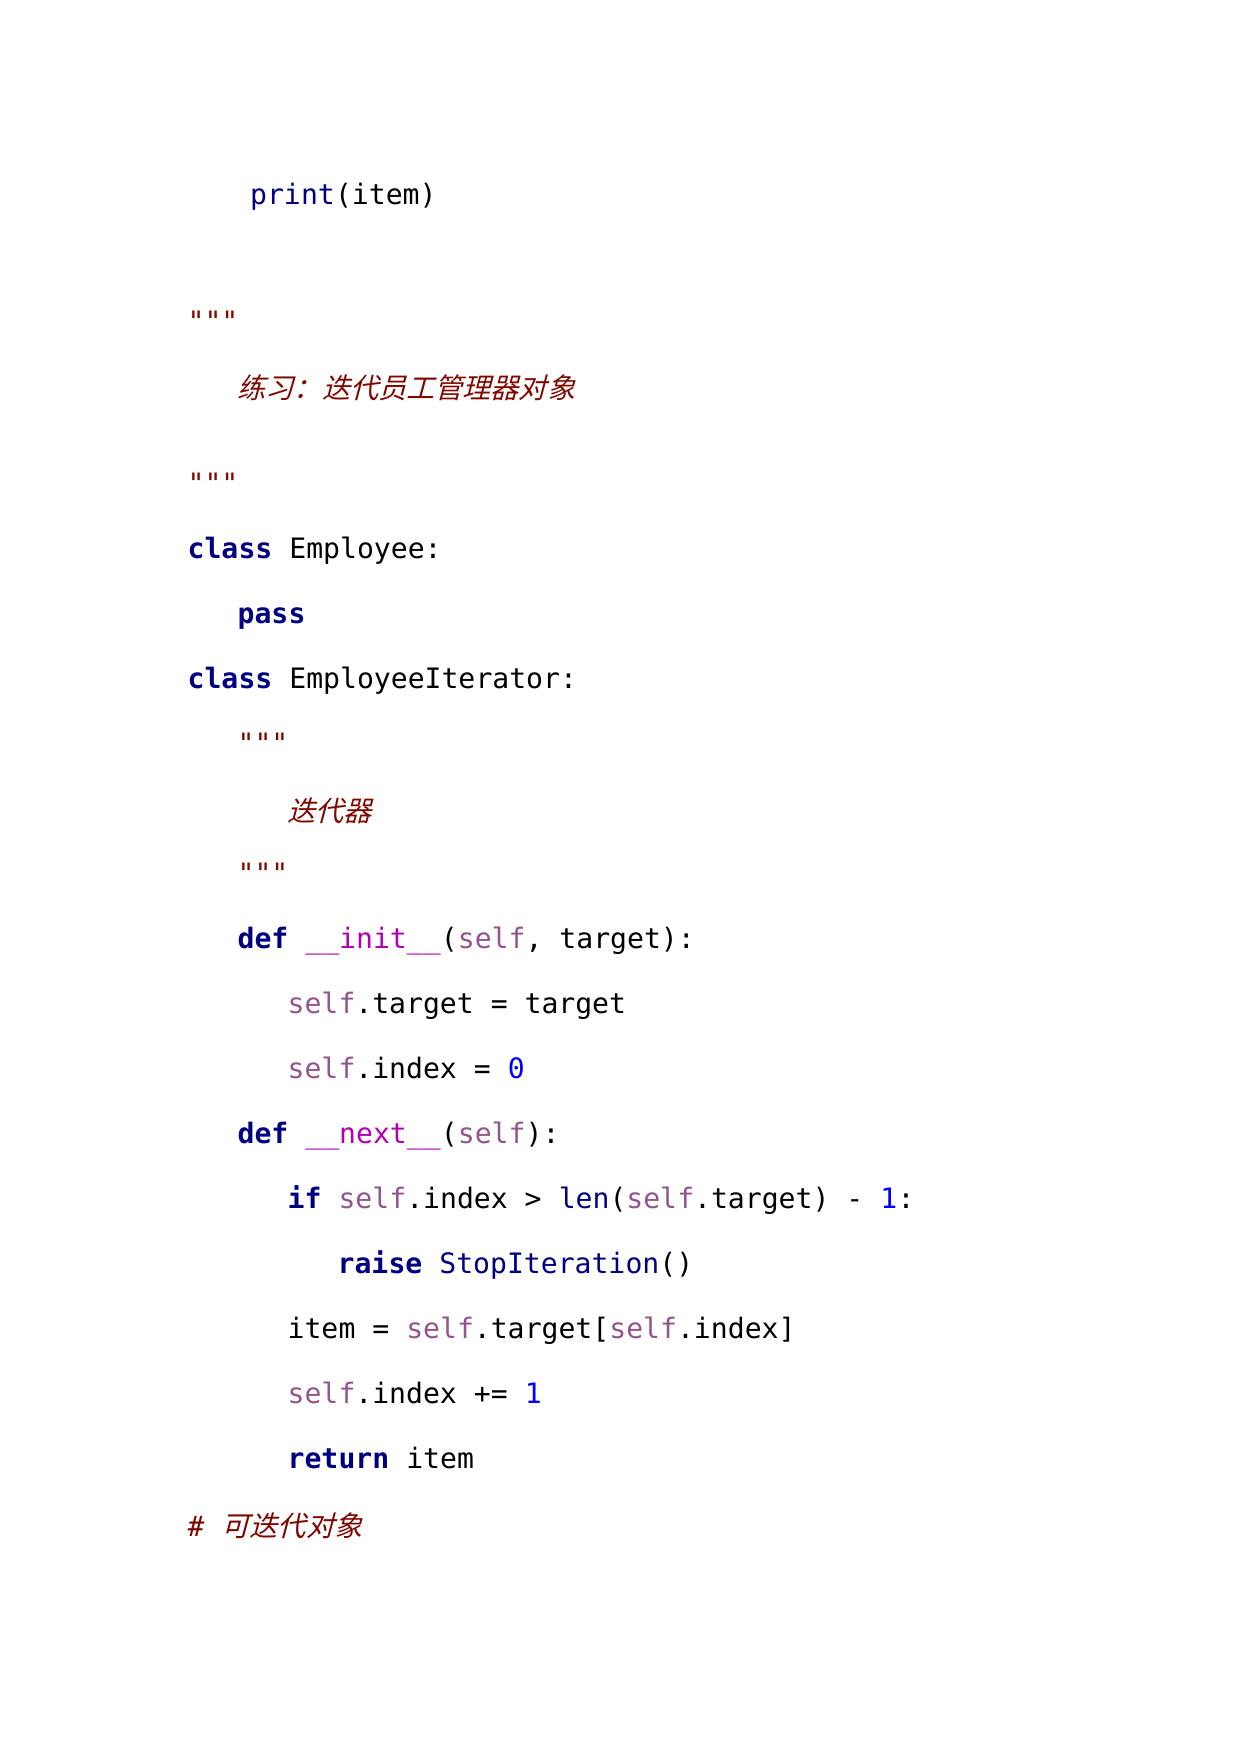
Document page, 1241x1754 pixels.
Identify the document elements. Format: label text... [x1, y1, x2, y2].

text raise StopIteration() [187, 1231, 1053, 1296]
text self.target = target [187, 971, 1053, 1036]
text # 可迭代对象 [187, 1491, 1053, 1556]
text return item [187, 1426, 1053, 1491]
text """ [187, 841, 1053, 906]
text """ [187, 451, 1053, 516]
text self.index += 1 [187, 1361, 1053, 1426]
text pass [187, 581, 1053, 646]
text if self.index > len(self.target) - 1: [187, 1166, 1053, 1231]
text self.index = 0 [187, 1036, 1053, 1101]
text def __init__(self, target): [187, 906, 1053, 971]
text 练习：迭代员工管理器对象 [187, 354, 1053, 419]
text class EmployeeIterator: [187, 646, 1053, 711]
text """ [187, 711, 1053, 776]
text """ [187, 289, 1053, 354]
text 迭代器 [187, 776, 1053, 841]
text print(item) [187, 162, 1053, 227]
text def __next__(self): [187, 1101, 1053, 1166]
text item = self.target[self.index] [187, 1296, 1053, 1361]
text class Employee: [187, 516, 1053, 581]
